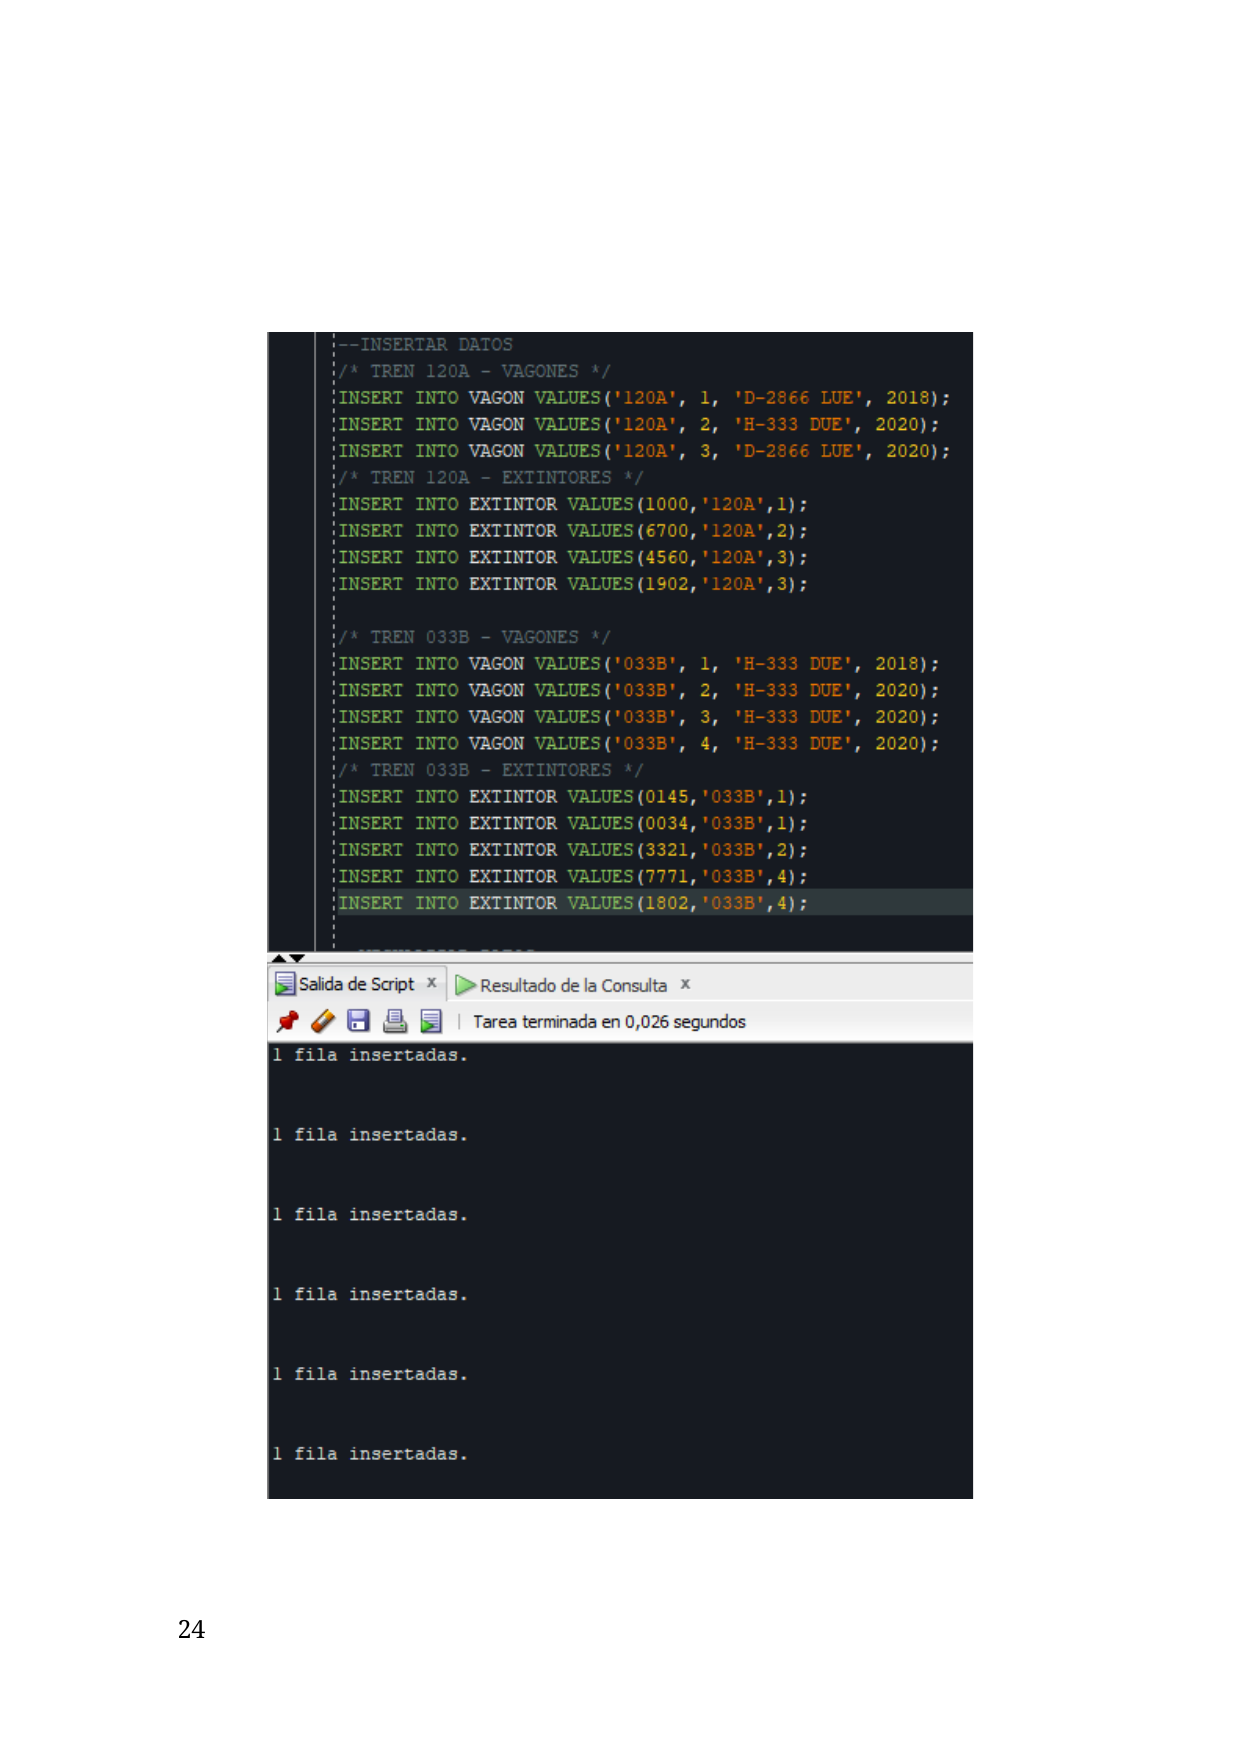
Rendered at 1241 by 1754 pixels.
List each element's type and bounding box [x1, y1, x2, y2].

picture [267, 332, 974, 1499]
